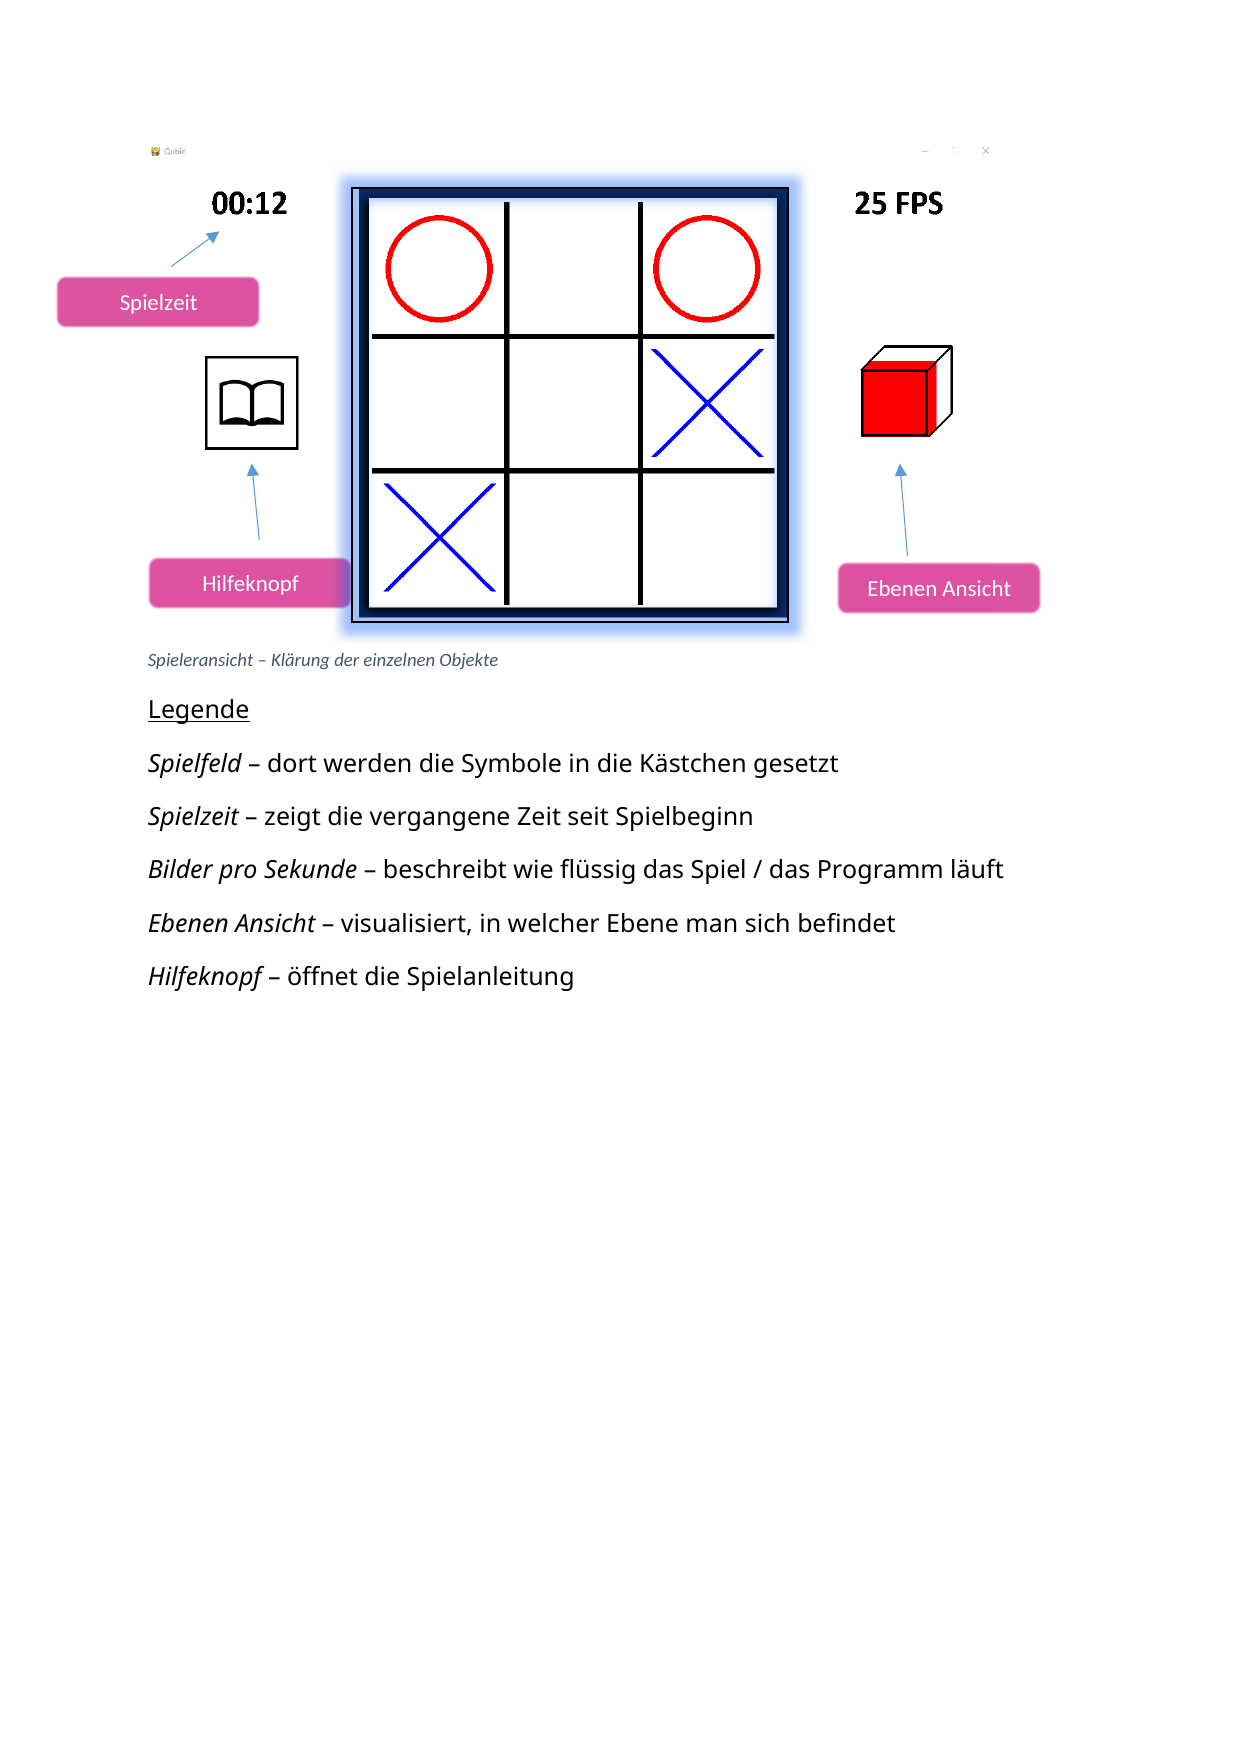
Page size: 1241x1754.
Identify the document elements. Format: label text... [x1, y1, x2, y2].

picture [147, 147, 997, 630]
picture [363, 199, 779, 614]
text Ebenen Ansicht – visualisiert, in welcher Ebene man sich befindet [148, 906, 1093, 939]
text Bilder pro Sekunde – beschreibt wie flüssig das Spiel / das Programm läuft [148, 852, 1093, 886]
text Hilfeknopf – öffnet die Spielanleitung [148, 959, 1093, 993]
text Spielzeit – zeigt die vergangene Zeit seit Spielbeginn [148, 799, 1093, 833]
text Spieleransicht – Klärung der einzelnen Objekte [148, 648, 1093, 671]
text Legende [148, 692, 1093, 726]
text Spielfeld – dort werden die Symbole in die Kästchen gesetzt [148, 745, 1093, 779]
